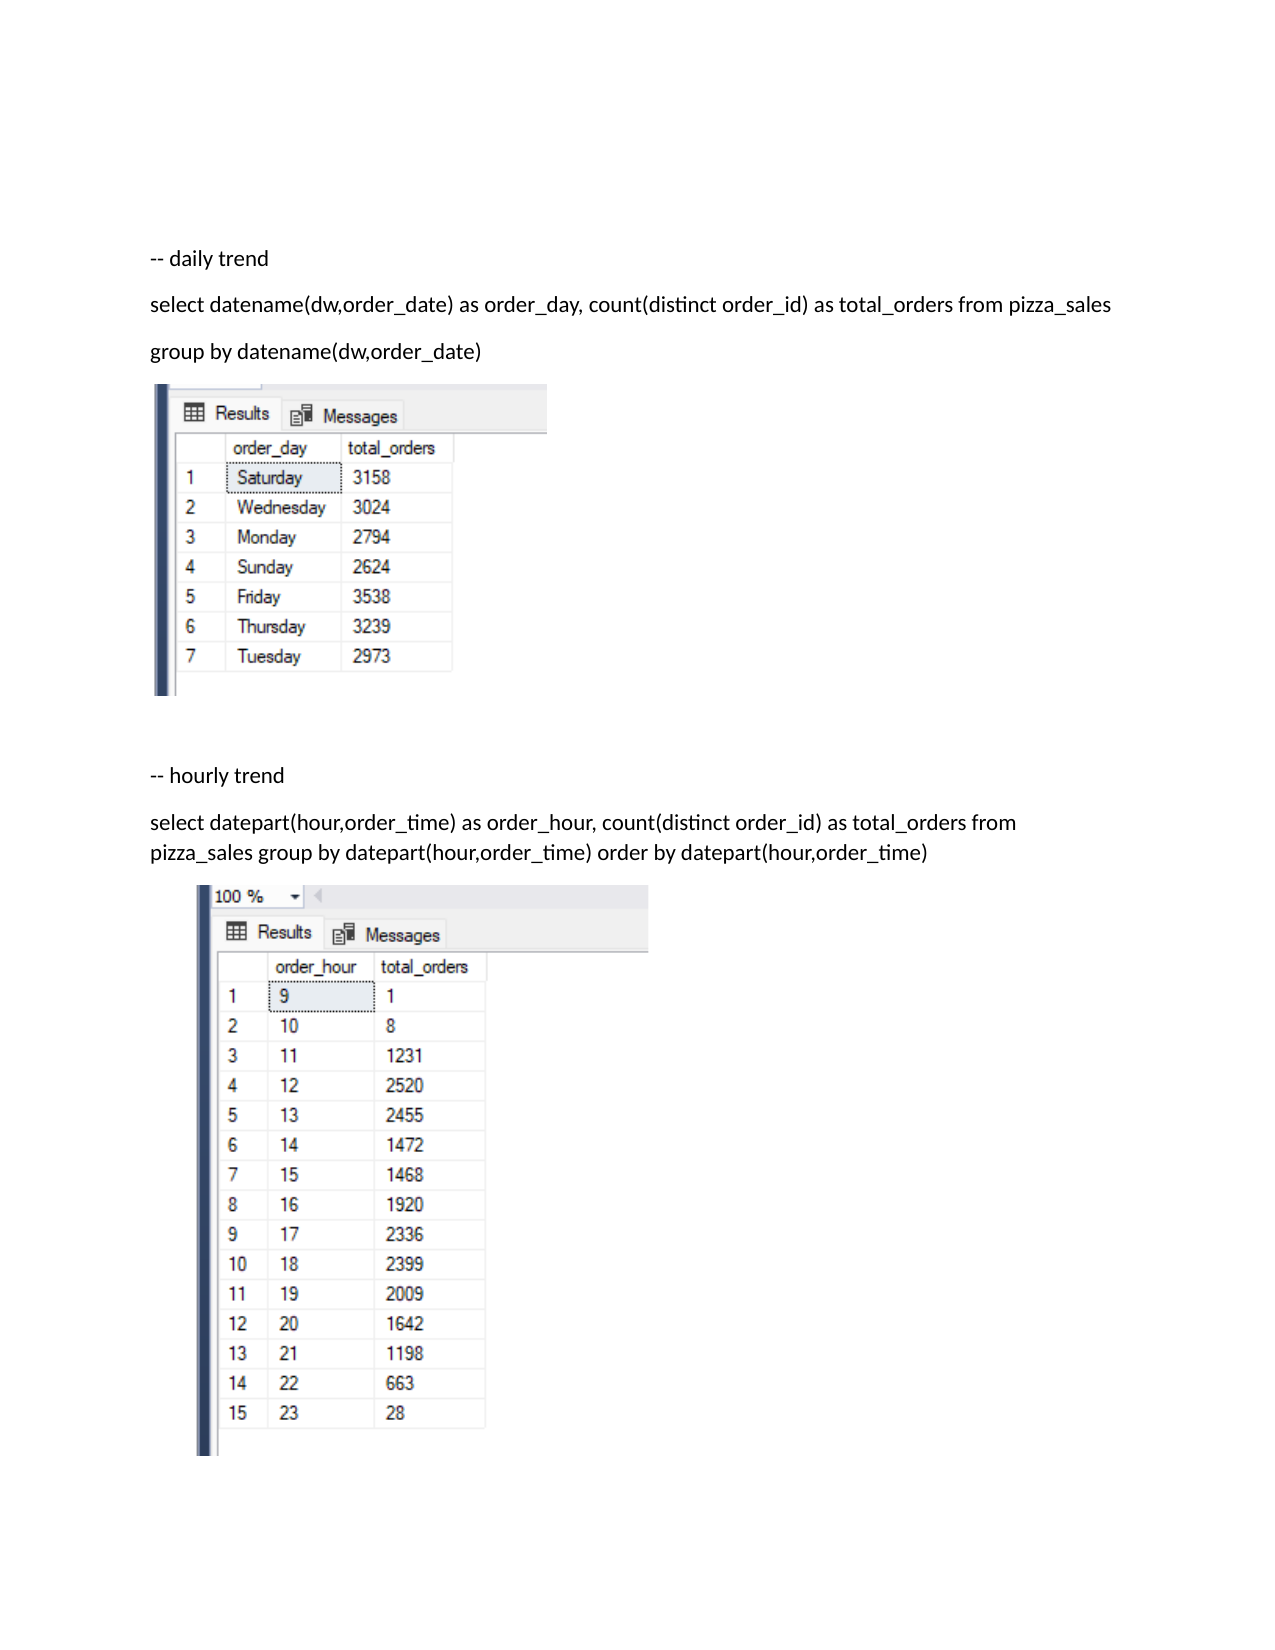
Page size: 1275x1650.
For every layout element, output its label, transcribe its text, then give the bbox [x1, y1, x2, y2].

text group by datename(dw,order_date) [150, 337, 1125, 366]
text select datepart(hour,order_time) as order_hour, count(distinct order_id) as total_orders from pizza_sales group by datepart(hour,order_time) order by datepart(hour,order_time) [150, 808, 1125, 866]
text -- hourly trend [150, 761, 1125, 789]
picture [150, 384, 547, 696]
text select datename(dw,order_date) as order_day, count(distinct order_id) as total_orders from pizza_sales [150, 291, 1125, 319]
text -- daily trend [150, 244, 1125, 272]
picture [150, 885, 649, 1456]
